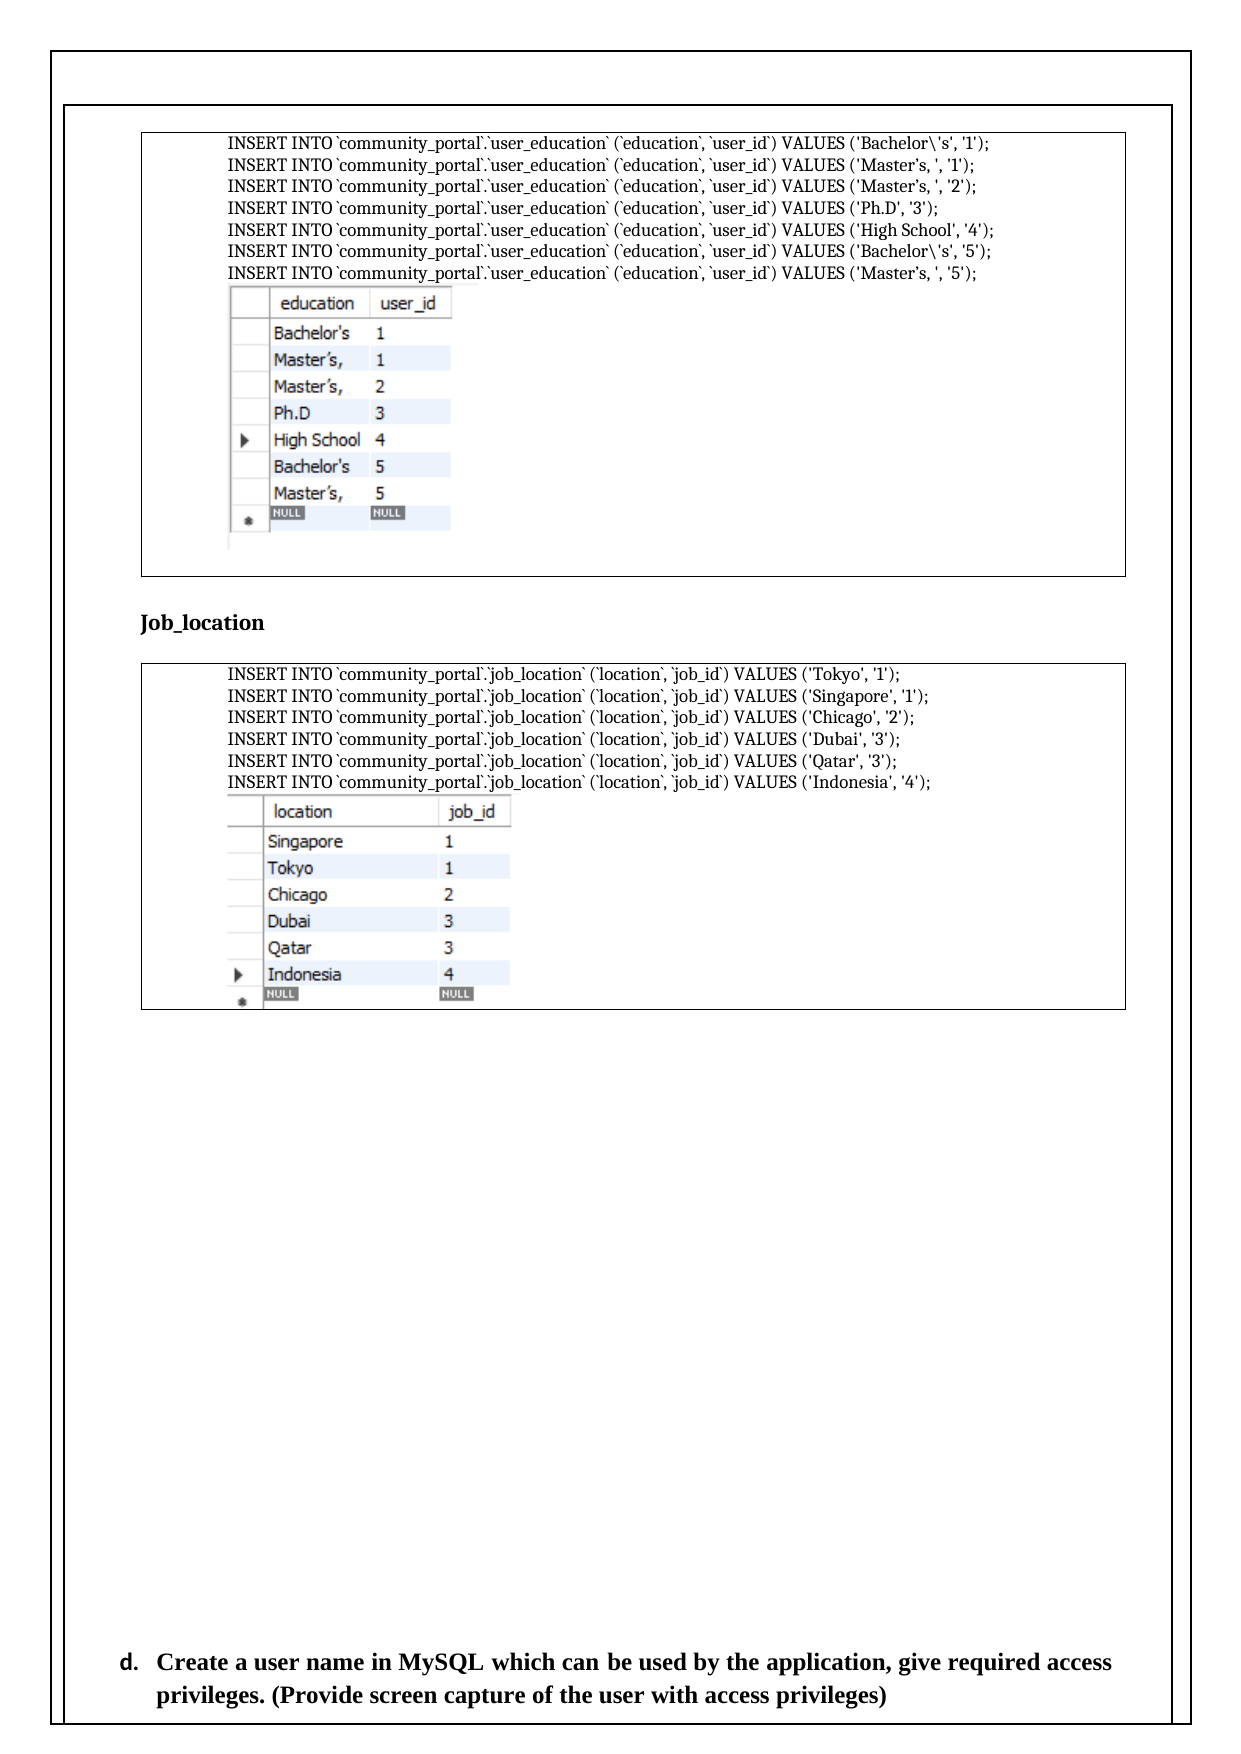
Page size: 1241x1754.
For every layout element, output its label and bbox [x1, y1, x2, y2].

picture [227, 793, 521, 1009]
picture [227, 283, 479, 550]
table_header [65, 106, 1171, 1723]
